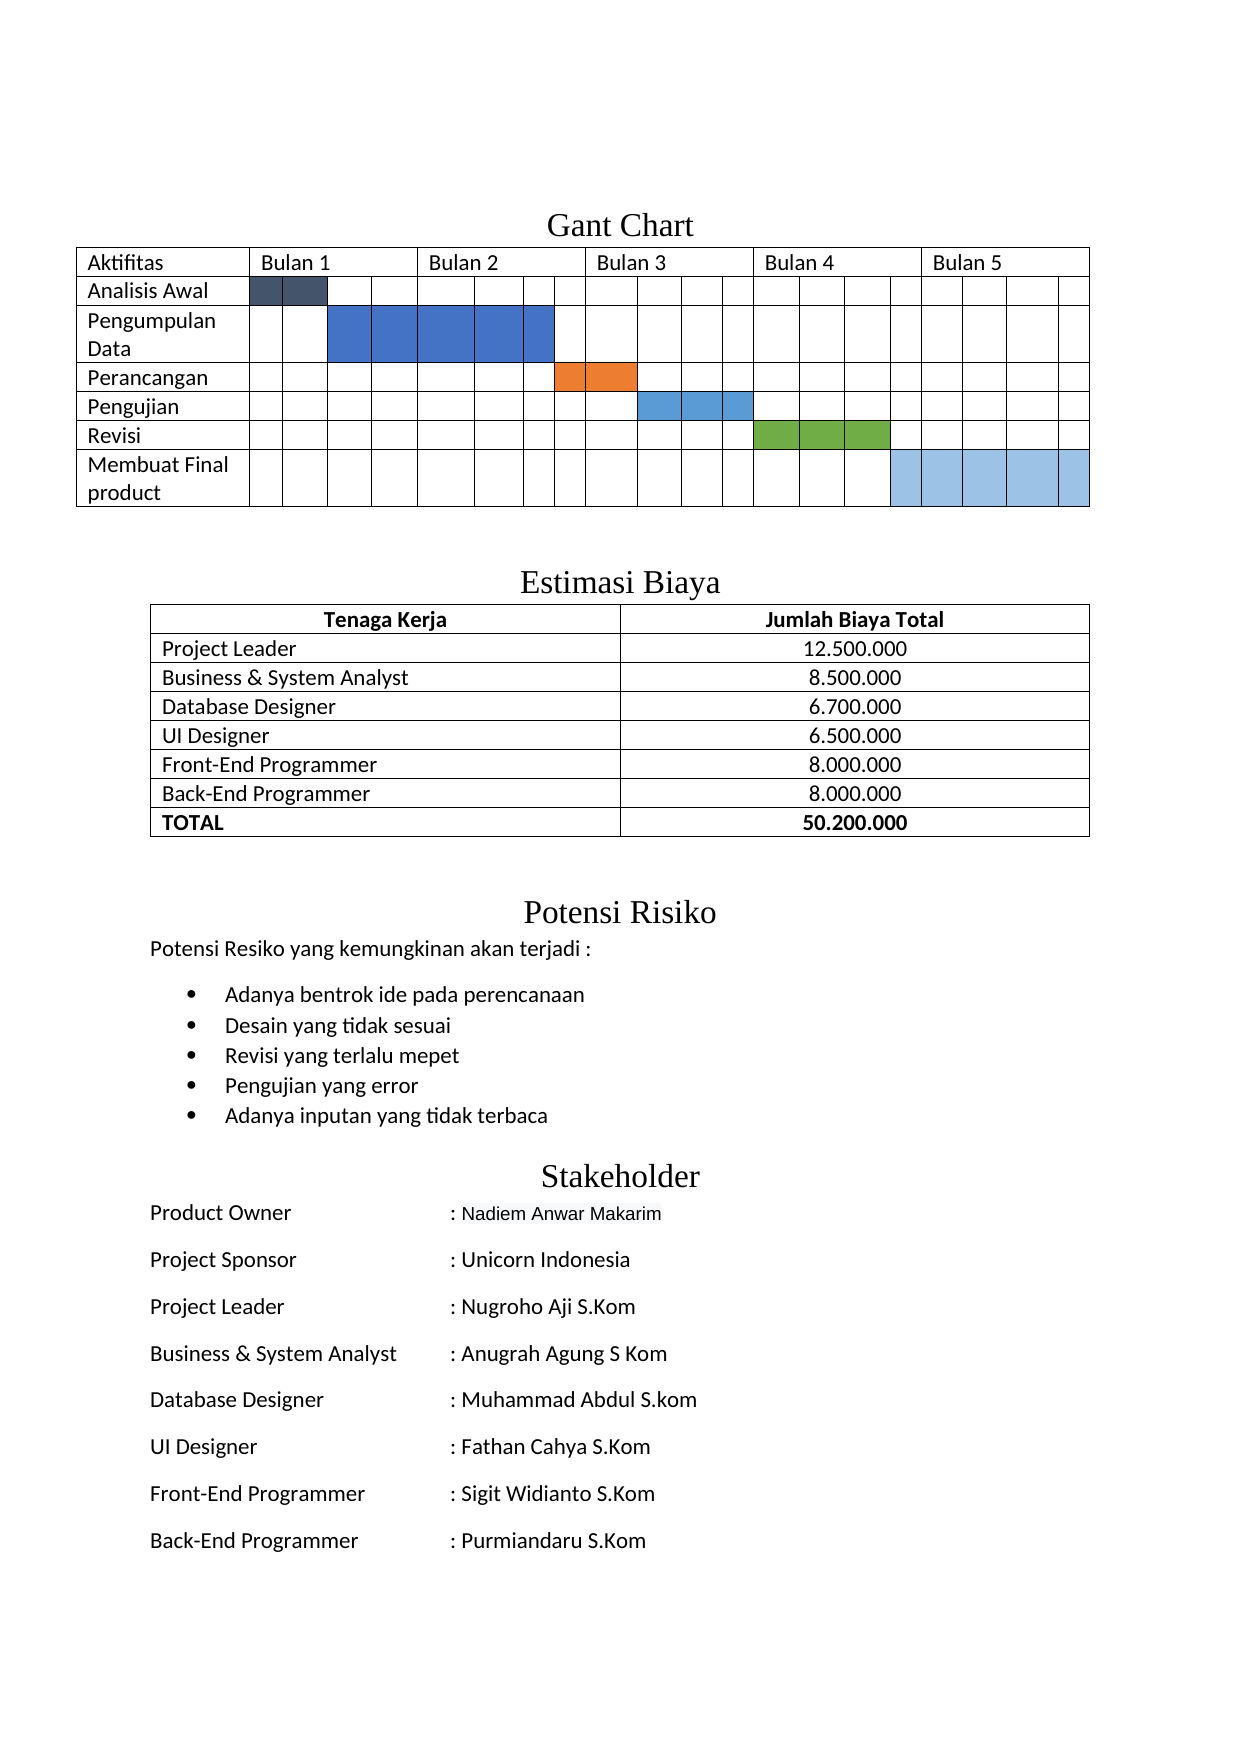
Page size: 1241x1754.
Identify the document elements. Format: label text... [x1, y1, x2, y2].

table_header Tenaga Kerja [151, 605, 620, 633]
table_cell [250, 421, 282, 449]
table_cell [723, 392, 753, 420]
table_cell [524, 277, 554, 305]
table_cell [800, 421, 844, 449]
text Database Designer : Muhammad Abdul S.kom [150, 1386, 1090, 1413]
table_cell [283, 421, 327, 449]
table_cell [283, 306, 327, 362]
table_cell [475, 277, 523, 305]
list Adanya inputan yang tidak terbaca [187, 1101, 1090, 1129]
table_cell [754, 392, 799, 420]
text Product Owner : Nadiem Anwar Makarim [150, 1198, 1090, 1226]
text Project Leader : Nugroho Aji S.Kom [150, 1292, 1090, 1320]
table_cell [891, 450, 921, 506]
table_cell 8.000.000 [621, 779, 1089, 807]
table_cell [586, 277, 637, 305]
table_cell [638, 450, 681, 506]
table_cell [845, 306, 890, 362]
table_cell [638, 363, 681, 391]
table_cell [963, 306, 1006, 362]
table_cell [723, 363, 753, 391]
text UI Designer : Fathan Cahya S.Kom [150, 1432, 1090, 1460]
table_cell Membuat Final product [77, 450, 249, 506]
table_cell [1007, 392, 1058, 420]
table_cell [845, 421, 890, 449]
table_cell 6.700.000 [621, 692, 1089, 720]
table_cell [283, 277, 327, 305]
table_cell [1059, 277, 1089, 305]
table_cell [475, 306, 523, 362]
table_cell Front-End Programmer [151, 750, 620, 778]
table_header Bulan 2 [418, 248, 585, 276]
table_cell [963, 277, 1006, 305]
table_cell [418, 363, 474, 391]
table_cell [845, 277, 890, 305]
table_cell [723, 421, 753, 449]
table_cell [891, 392, 921, 420]
table_cell [963, 363, 1006, 391]
table_cell [418, 450, 474, 506]
table_cell [922, 392, 962, 420]
table_cell [328, 392, 371, 420]
table_cell [1059, 392, 1089, 420]
table_cell [845, 392, 890, 420]
table_cell [328, 277, 371, 305]
table_cell [475, 421, 523, 449]
table_cell [800, 450, 844, 506]
table_cell [638, 421, 681, 449]
table_cell [891, 306, 921, 362]
table_cell TOTAL [151, 808, 620, 836]
table_cell [845, 363, 890, 391]
text Business & System Analyst : Anugrah Agung S Kom [150, 1339, 1090, 1367]
list Revisi yang terlalu mepet [187, 1041, 1090, 1069]
table_cell [638, 277, 681, 305]
table_cell 12.500.000 [621, 634, 1089, 662]
table_cell [1007, 421, 1058, 449]
table_cell [922, 277, 962, 305]
table_cell [328, 306, 371, 362]
table_cell [891, 421, 921, 449]
table_cell [682, 277, 722, 305]
list Pengujian yang error [187, 1071, 1090, 1099]
table_cell [754, 306, 799, 362]
table_cell [1007, 450, 1058, 506]
table_cell [891, 277, 921, 305]
table_cell Analisis Awal [77, 277, 249, 305]
table_cell [475, 450, 523, 506]
list Desain yang tidak sesuai [187, 1011, 1090, 1039]
table_cell [586, 363, 637, 391]
table_cell [524, 450, 554, 506]
table_cell [418, 306, 474, 362]
table_cell UI Designer [151, 721, 620, 749]
table_cell [1007, 306, 1058, 362]
table_cell [555, 306, 585, 362]
table_cell [800, 363, 844, 391]
table_cell [372, 392, 417, 420]
table_cell 8.500.000 [621, 663, 1089, 691]
table_header Jumlah Biaya Total [621, 605, 1089, 633]
table_cell [586, 450, 637, 506]
table_cell [922, 363, 962, 391]
table_cell [250, 363, 282, 391]
table_header Bulan 1 [250, 248, 417, 276]
table_cell [638, 392, 681, 420]
table_header Bulan 4 [754, 248, 921, 276]
table_cell [922, 450, 962, 506]
table_cell [328, 421, 371, 449]
table_header Aktifitas [77, 248, 249, 276]
table_cell [891, 363, 921, 391]
text Potensi Resiko yang kemungkinan akan terjadi : [150, 934, 1090, 962]
table_cell [586, 306, 637, 362]
table_cell [800, 306, 844, 362]
table_cell [283, 363, 327, 391]
table_cell [682, 392, 722, 420]
text Back-End Programmer : Purmiandaru S.Kom [150, 1526, 1090, 1554]
table_cell 6.500.000 [621, 721, 1089, 749]
table_cell Pengujian [77, 392, 249, 420]
table_cell Project Leader [151, 634, 620, 662]
table_cell 8.000.000 [621, 750, 1089, 778]
table_cell [754, 450, 799, 506]
table_cell [845, 450, 890, 506]
table_cell Back-End Programmer [151, 779, 620, 807]
table_cell [800, 392, 844, 420]
table_cell [586, 392, 637, 420]
table_cell [1007, 363, 1058, 391]
table_cell [682, 306, 722, 362]
table_cell [283, 450, 327, 506]
table_cell [1059, 306, 1089, 362]
table_cell [963, 450, 1006, 506]
table_cell [555, 450, 585, 506]
table_cell [555, 363, 585, 391]
table_cell [638, 306, 681, 362]
table_cell [1059, 421, 1089, 449]
table_cell [682, 450, 722, 506]
table_cell [754, 277, 799, 305]
table_cell [555, 421, 585, 449]
table_cell Business & System Analyst [151, 663, 620, 691]
table_cell [555, 277, 585, 305]
table_cell [250, 277, 282, 305]
table_cell [922, 421, 962, 449]
list Adanya bentrok ide pada perencanaan [187, 981, 1090, 1009]
table_cell [723, 277, 753, 305]
table_cell [1007, 277, 1058, 305]
table_cell Revisi [77, 421, 249, 449]
table_cell [418, 277, 474, 305]
text Project Sponsor : Unicorn Indonesia [150, 1245, 1090, 1273]
table_cell [754, 421, 799, 449]
table_cell [250, 306, 282, 362]
table_cell [922, 306, 962, 362]
table_cell [372, 306, 417, 362]
table_cell [328, 363, 371, 391]
table_cell [418, 421, 474, 449]
table_cell [1059, 450, 1089, 506]
subtitle Stakeholder [150, 1157, 1090, 1195]
table_cell [682, 363, 722, 391]
table_cell [283, 392, 327, 420]
table_cell [418, 392, 474, 420]
table_cell [524, 392, 554, 420]
table_cell [963, 392, 1006, 420]
table_cell [524, 306, 554, 362]
subtitle Estimasi Biaya [150, 562, 1090, 601]
table_cell [372, 421, 417, 449]
table_cell [682, 421, 722, 449]
table_cell [1059, 363, 1089, 391]
subtitle Gant Chart [150, 205, 1090, 243]
text Front-End Programmer : Sigit Widianto S.Kom [150, 1479, 1090, 1507]
table_cell [963, 421, 1006, 449]
table_cell [555, 392, 585, 420]
subtitle Potensi Risiko [150, 892, 1090, 931]
table_cell Perancangan [77, 363, 249, 391]
table_cell [800, 277, 844, 305]
table_cell Database Designer [151, 692, 620, 720]
table_cell [475, 392, 523, 420]
table_cell [372, 450, 417, 506]
table_header Bulan 5 [922, 248, 1089, 276]
table_cell [475, 363, 523, 391]
table_cell [723, 306, 753, 362]
table_cell [586, 421, 637, 449]
table_cell [524, 421, 554, 449]
table_cell [723, 450, 753, 506]
table_cell 50.200.000 [621, 808, 1089, 836]
table_cell [372, 277, 417, 305]
table_cell [328, 450, 371, 506]
table_cell [754, 363, 799, 391]
table_cell [250, 392, 282, 420]
table_cell [372, 363, 417, 391]
table_cell [524, 363, 554, 391]
table_cell Pengumpulan Data [77, 306, 249, 362]
table_header Bulan 3 [586, 248, 753, 276]
table_cell [250, 450, 282, 506]
